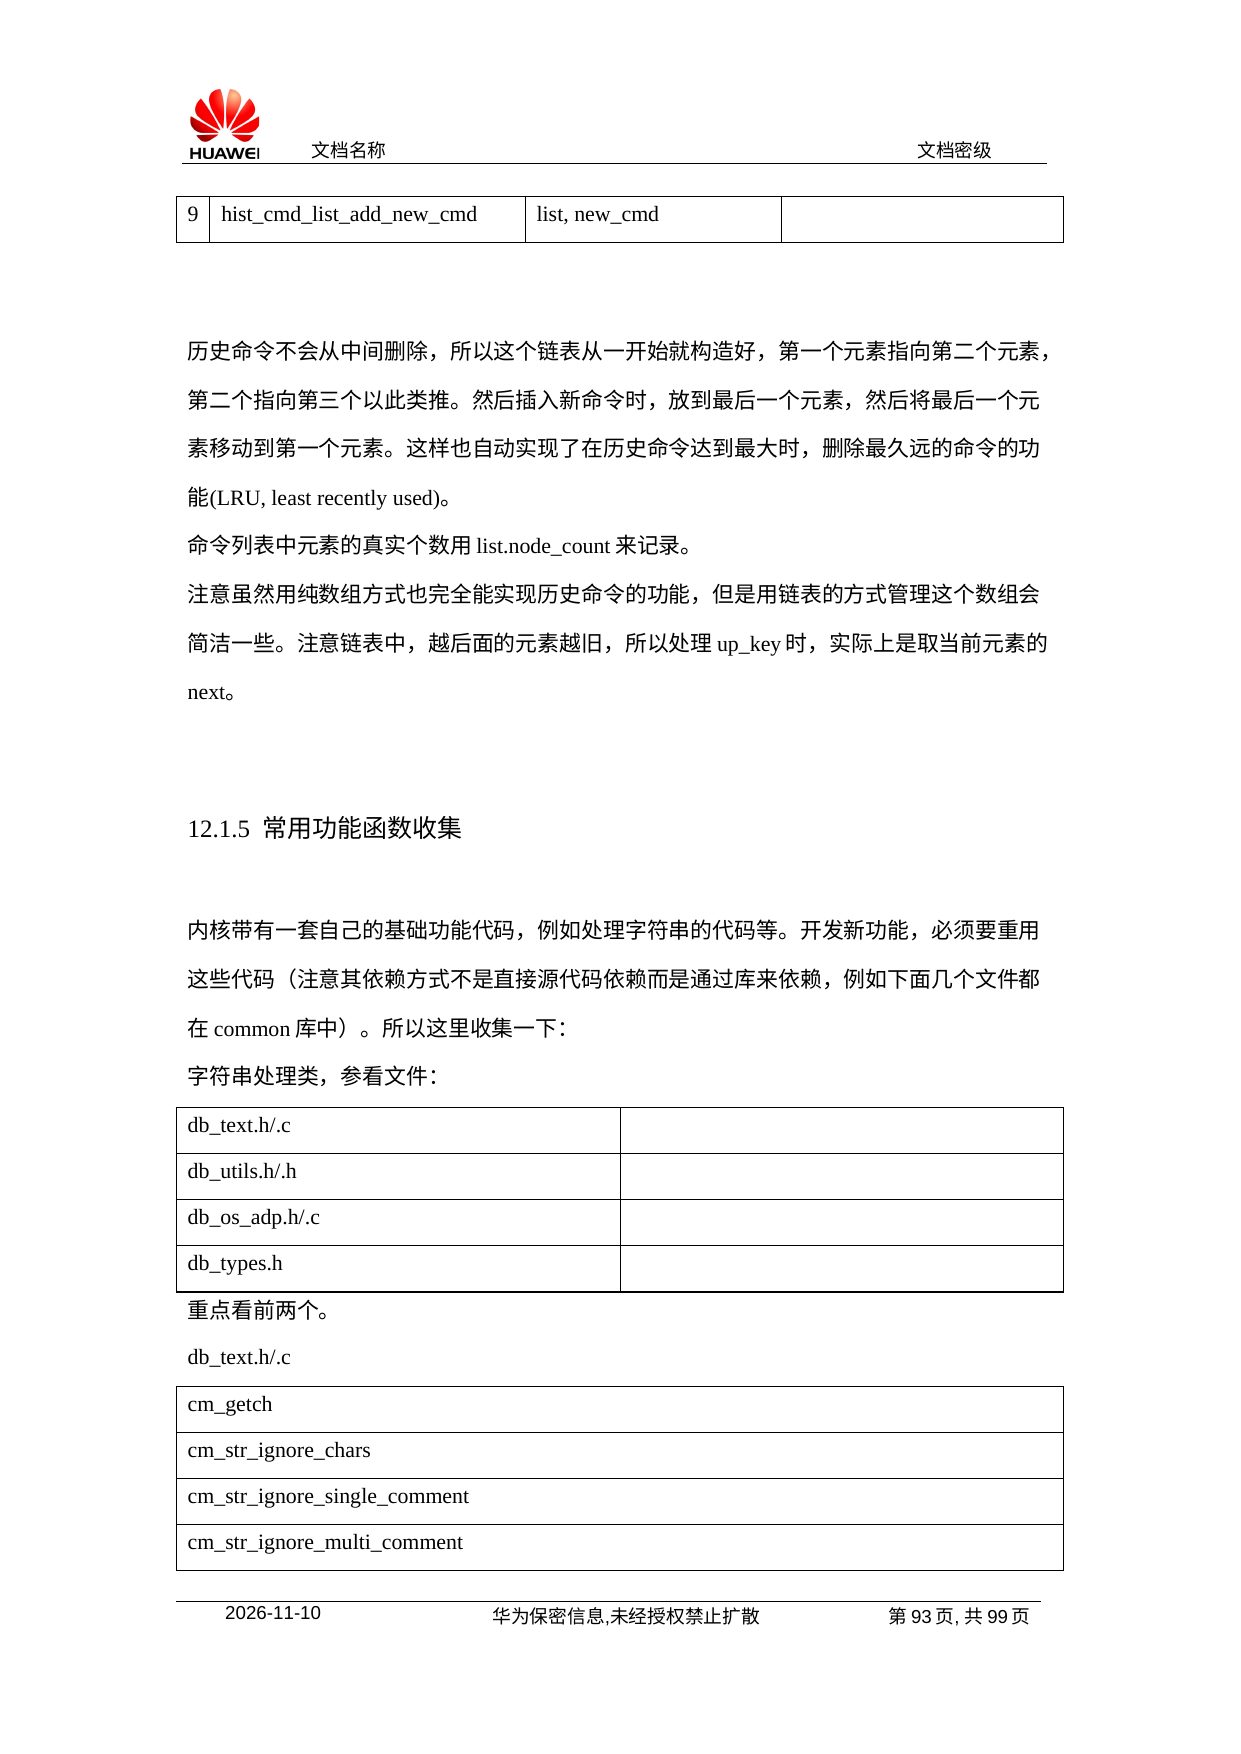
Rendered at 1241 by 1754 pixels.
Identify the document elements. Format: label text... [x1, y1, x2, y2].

text 注意虽然用纯数组方式也完全能实现历史命令的功能，但是用链表的方式管理这个数组会简洁一些。注意链表中，越后面的元素越旧，所以处理up_key时，实际上是取当前元素的next。 [187, 576, 1053, 706]
table_cell 9 [177, 197, 209, 242]
table_header [621, 1108, 1063, 1153]
table_cell cm_str_ignore_chars [177, 1433, 1063, 1478]
table_cell [621, 1246, 1063, 1291]
table_cell db_os_adp.h/.c [177, 1200, 620, 1245]
text 内核带有一套自己的基础功能代码，例如处理字符串的代码等。开发新功能，必须要重用这些代码（注意其依赖方式不是直接源代码依赖而是通过库来依赖，例如下面几个文件都在common库中）。所以这里收集一下： [187, 913, 1053, 1043]
subtitle 常用功能函数收集 [187, 794, 1053, 859]
table_cell [621, 1154, 1063, 1199]
table_cell hist_cmd_list_add_new_cmd [210, 197, 525, 242]
text 重点看前两个。 [187, 1293, 1053, 1325]
text db_text.h/.c [187, 1341, 1053, 1373]
picture [190, 89, 260, 159]
table_cell db_types.h [177, 1246, 620, 1291]
table_header cm_getch [177, 1387, 1063, 1432]
text 历史命令不会从中间删除，所以这个链表从一开始就构造好，第一个元素指向第二个元素，第二个指向第三个以此类推。然后插入新命令时，放到最后一个元素，然后将最后一个元素移动到第一个元素。这样也自动实现了在历史命令达到最大时，删除最久远的命令的功能(LRU, least recently used)。 [187, 333, 1053, 512]
table_cell cm_str_ignore_multi_comment [177, 1525, 1063, 1570]
table_cell [621, 1200, 1063, 1245]
text 命令列表中元素的真实个数用list.node_count来记录。 [187, 528, 1053, 561]
table_cell [782, 197, 1063, 242]
table_header db_text.h/.c [177, 1108, 620, 1153]
text 字符串处理类，参看文件： [187, 1059, 1053, 1091]
table_cell list, new_cmd [526, 197, 781, 242]
table_cell cm_str_ignore_single_comment [177, 1479, 1063, 1524]
table_cell db_utils.h/.h [177, 1154, 620, 1199]
